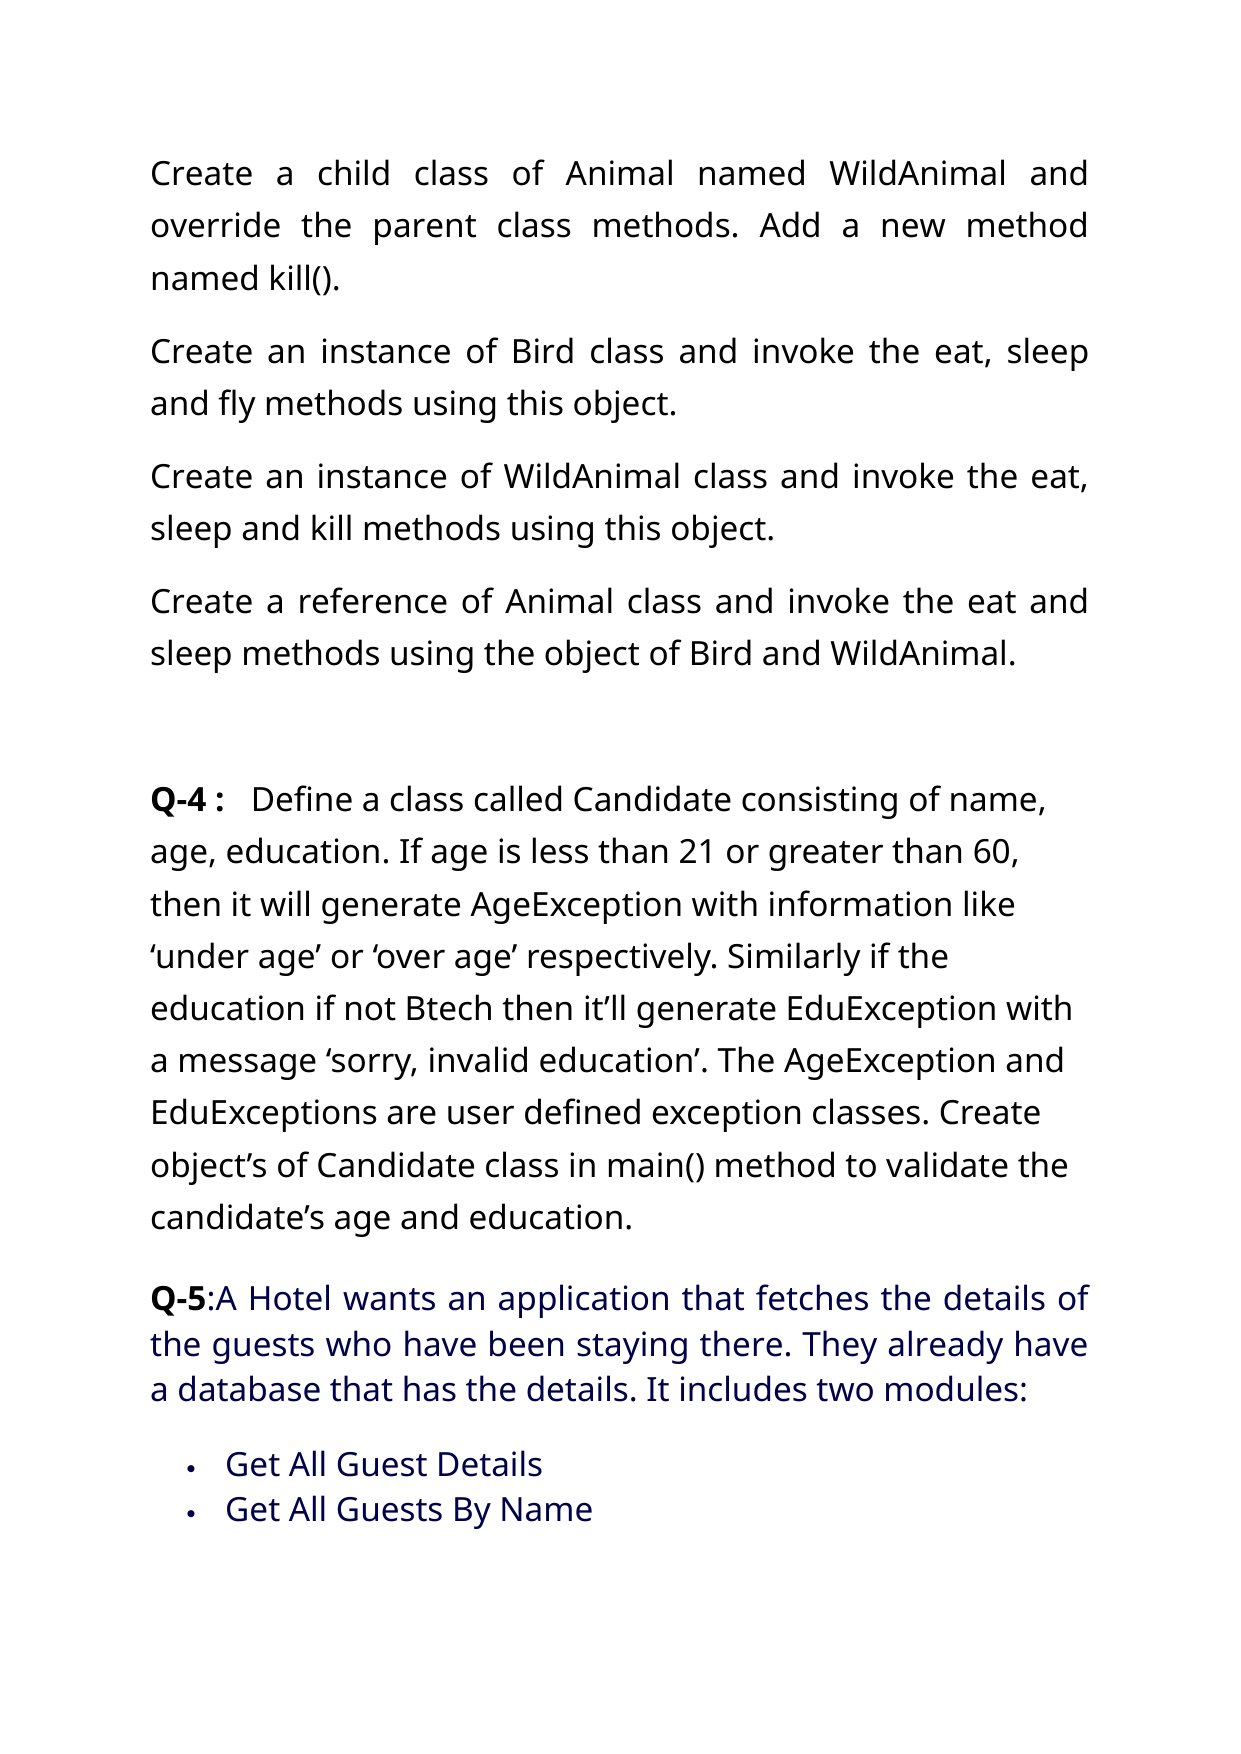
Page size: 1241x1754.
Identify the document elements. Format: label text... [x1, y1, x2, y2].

text Create an instance of Bird class and invoke the eat, sleep and fly methods using this object. [150, 327, 1090, 425]
text Q-4 : Define a class called Candidate consisting of name, age, education. If age is less than 21 or greater than 60, then it will generate AgeException with information like ‘under age’ or ‘over age’ respectively. Similarly if the education if not Btech then it’ll generate EduException with a message ‘sorry, invalid education’. The AgeException and EduExceptions are user defined exception classes. Create object’s of Candidate class in main() method to validate the candidate’s age and education. [150, 776, 1090, 1239]
list Get All Guests By Name [187, 1486, 1090, 1531]
text Create a reference of Animal class and invoke the eat and sleep methods using the object of Bird and WildAnimal. [150, 578, 1090, 675]
text Q-5:A Hotel wants an application that fetches the details of the guests who have been staying there. They already have a database that has the details. It includes two modules: [150, 1275, 1090, 1411]
list Get All Guest Details [187, 1440, 1090, 1486]
text Create an instance of WildAnimal class and invoke the eat, sleep and kill methods using this object. [150, 453, 1090, 550]
text Create a child class of Animal named WildAnimal and override the parent class methods. Add a new method named kill(). [150, 150, 1090, 300]
